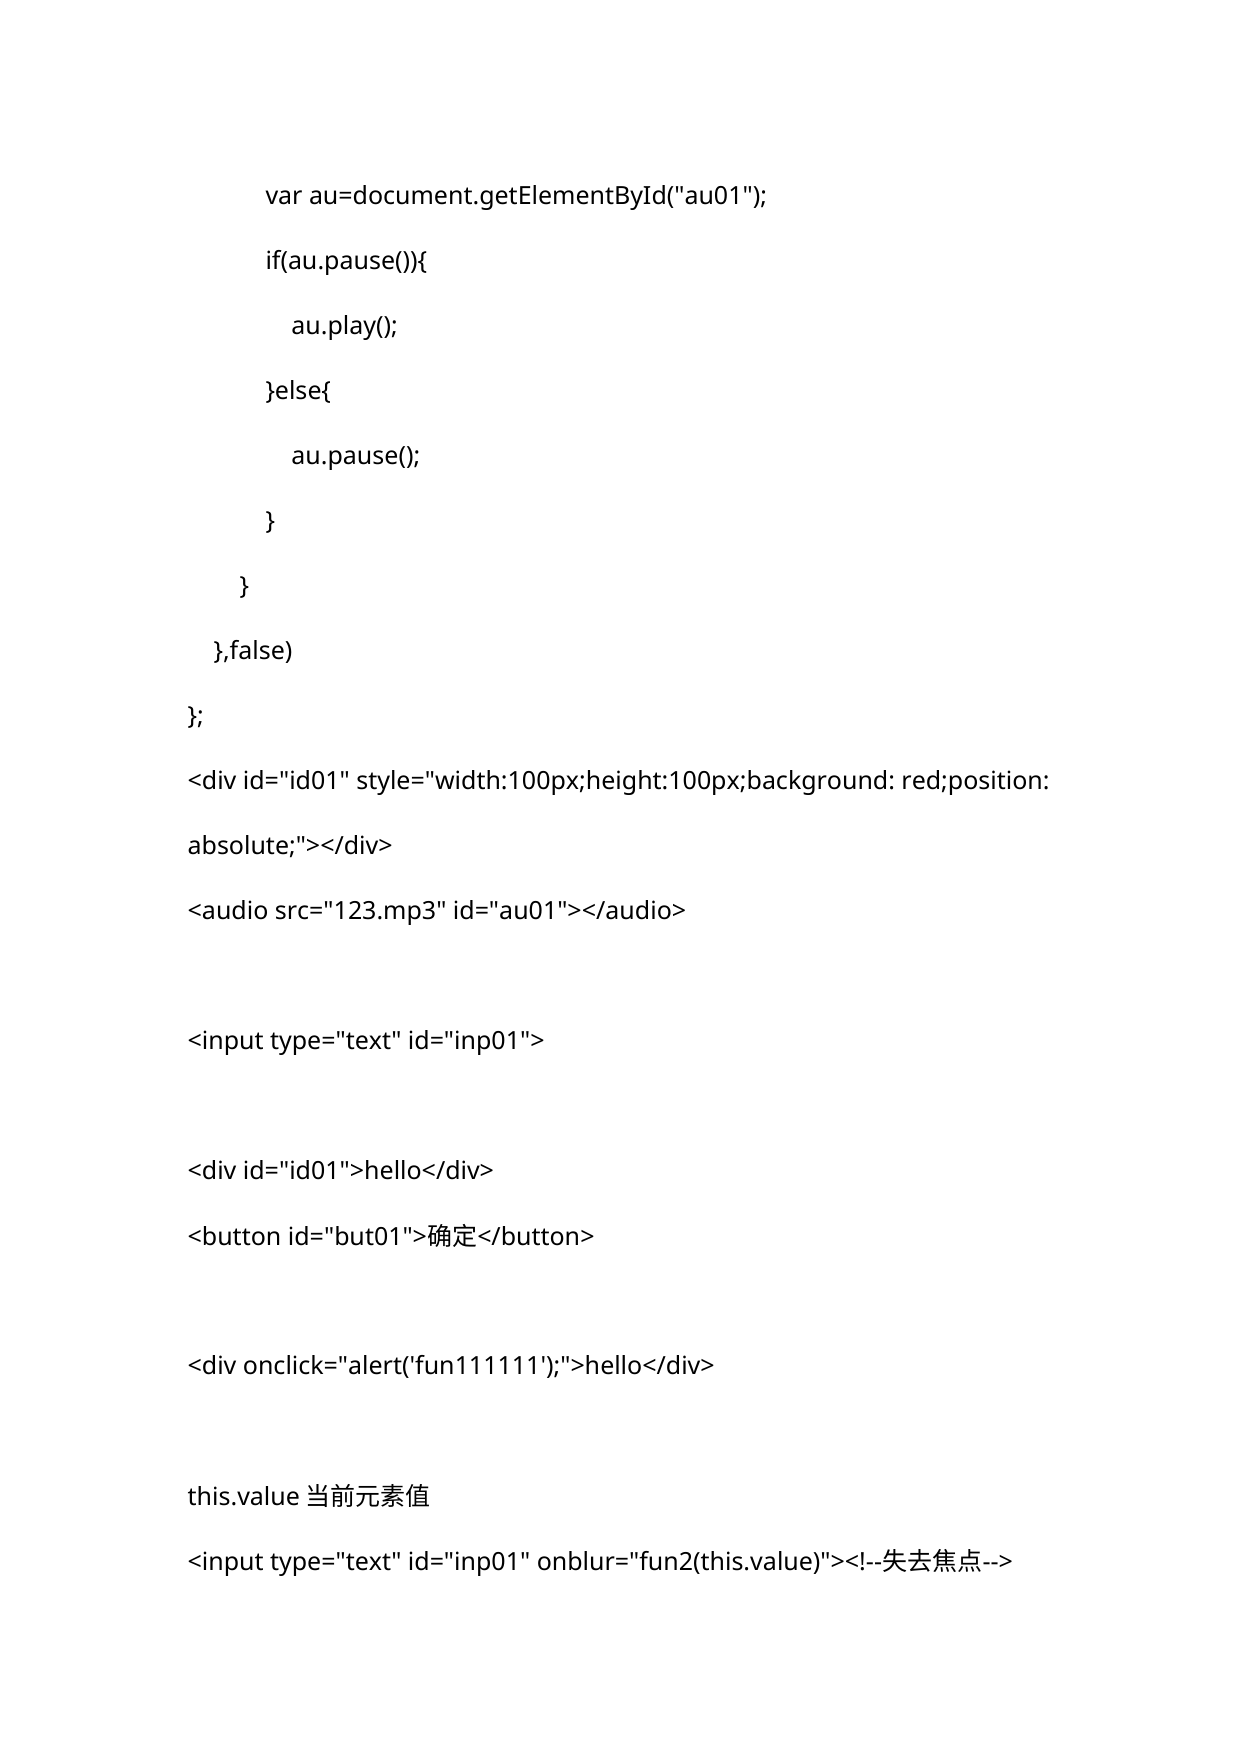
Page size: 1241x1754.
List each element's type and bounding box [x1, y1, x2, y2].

list [187, 162, 1053, 747]
list [187, 747, 1053, 1592]
